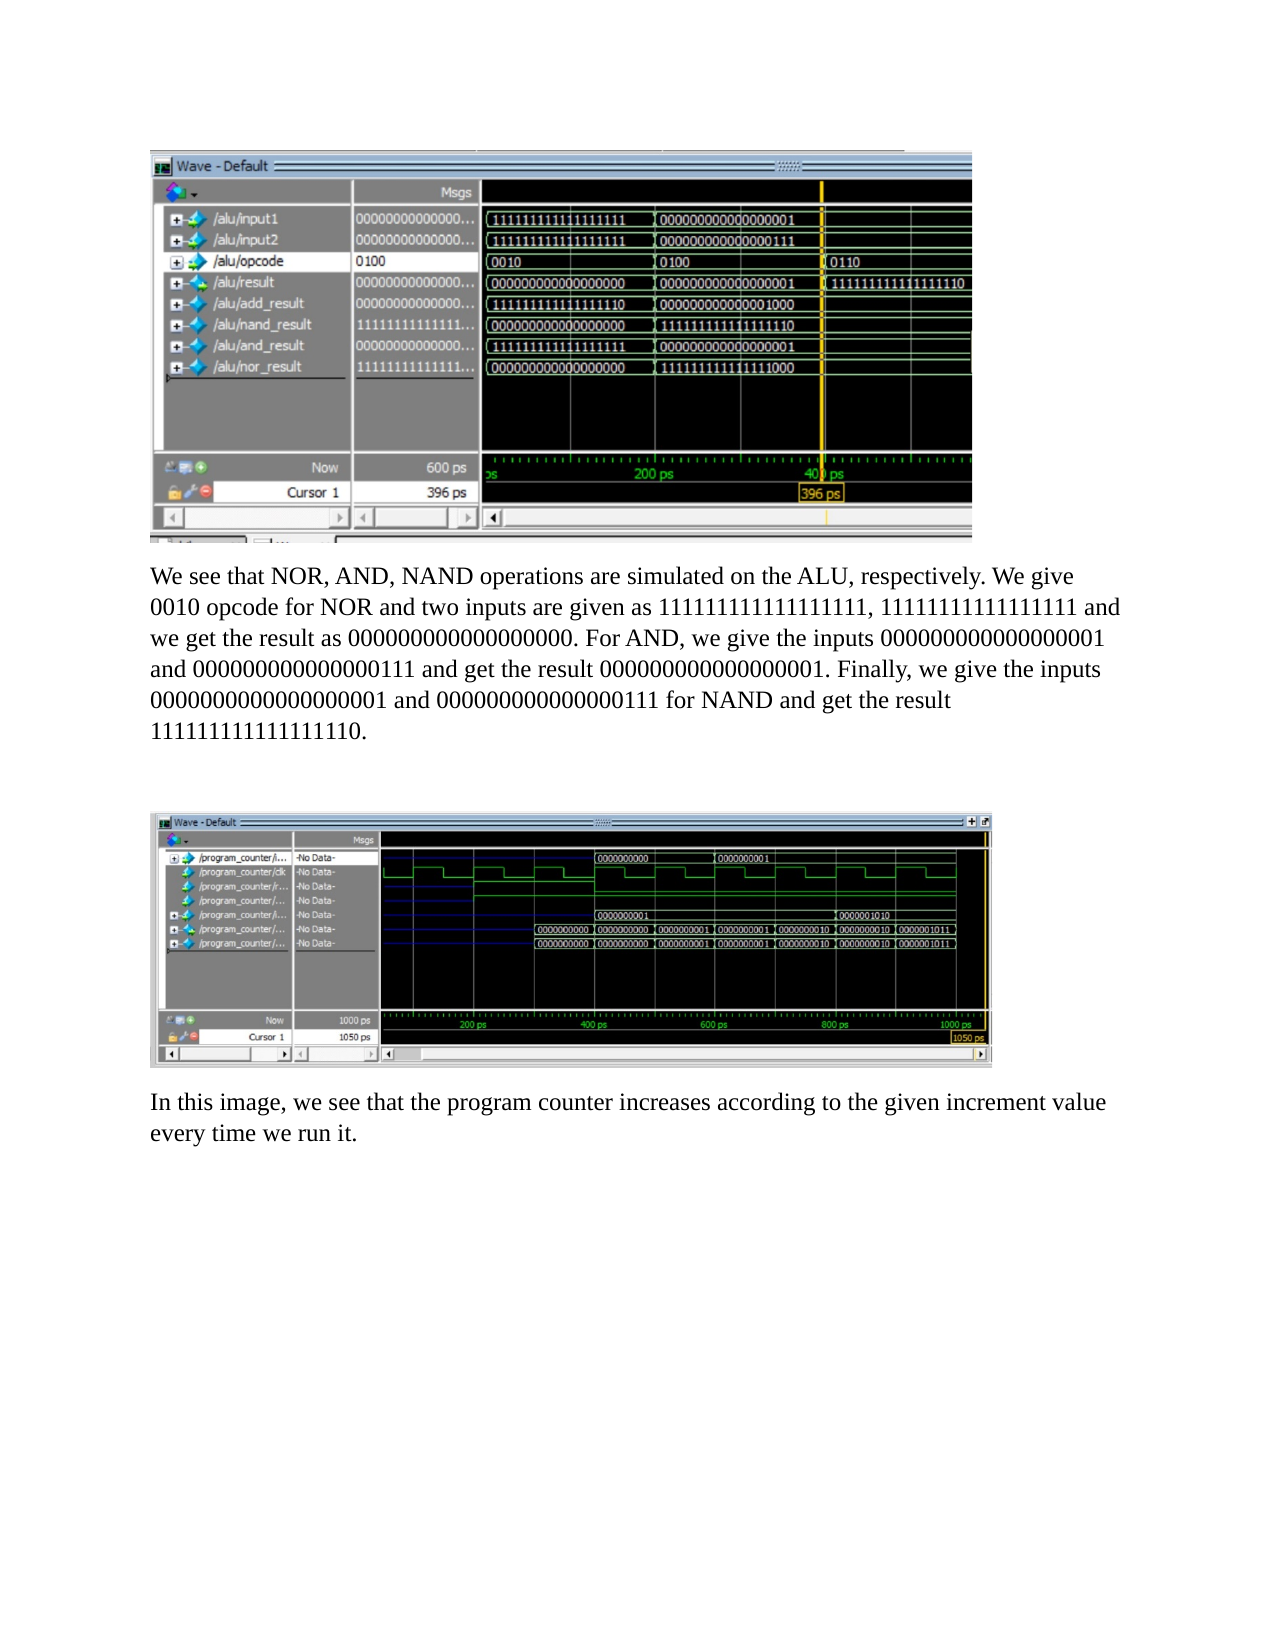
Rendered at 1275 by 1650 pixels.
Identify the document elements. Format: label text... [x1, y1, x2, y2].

picture [150, 811, 993, 1068]
picture [150, 150, 973, 543]
text In this image, we see that the program counter increases according to the given increment value every time we run it. [150, 1087, 1125, 1147]
text We see that NOR, AND, NAND operations are simulated on the ALU, respectively. We give 0010 opcode for NOR and two inputs are given as 111111111111111111, 11111111111111111 and we get the result as 000000000000000000. For AND, we give the inputs 000000000000000001 and 000000000000000111 and get the result 000000000000000001. Finally, we give the inputs 0000000000000000001 and 000000000000000111 for NAND and get the result 111111111111111110. [150, 561, 1125, 745]
